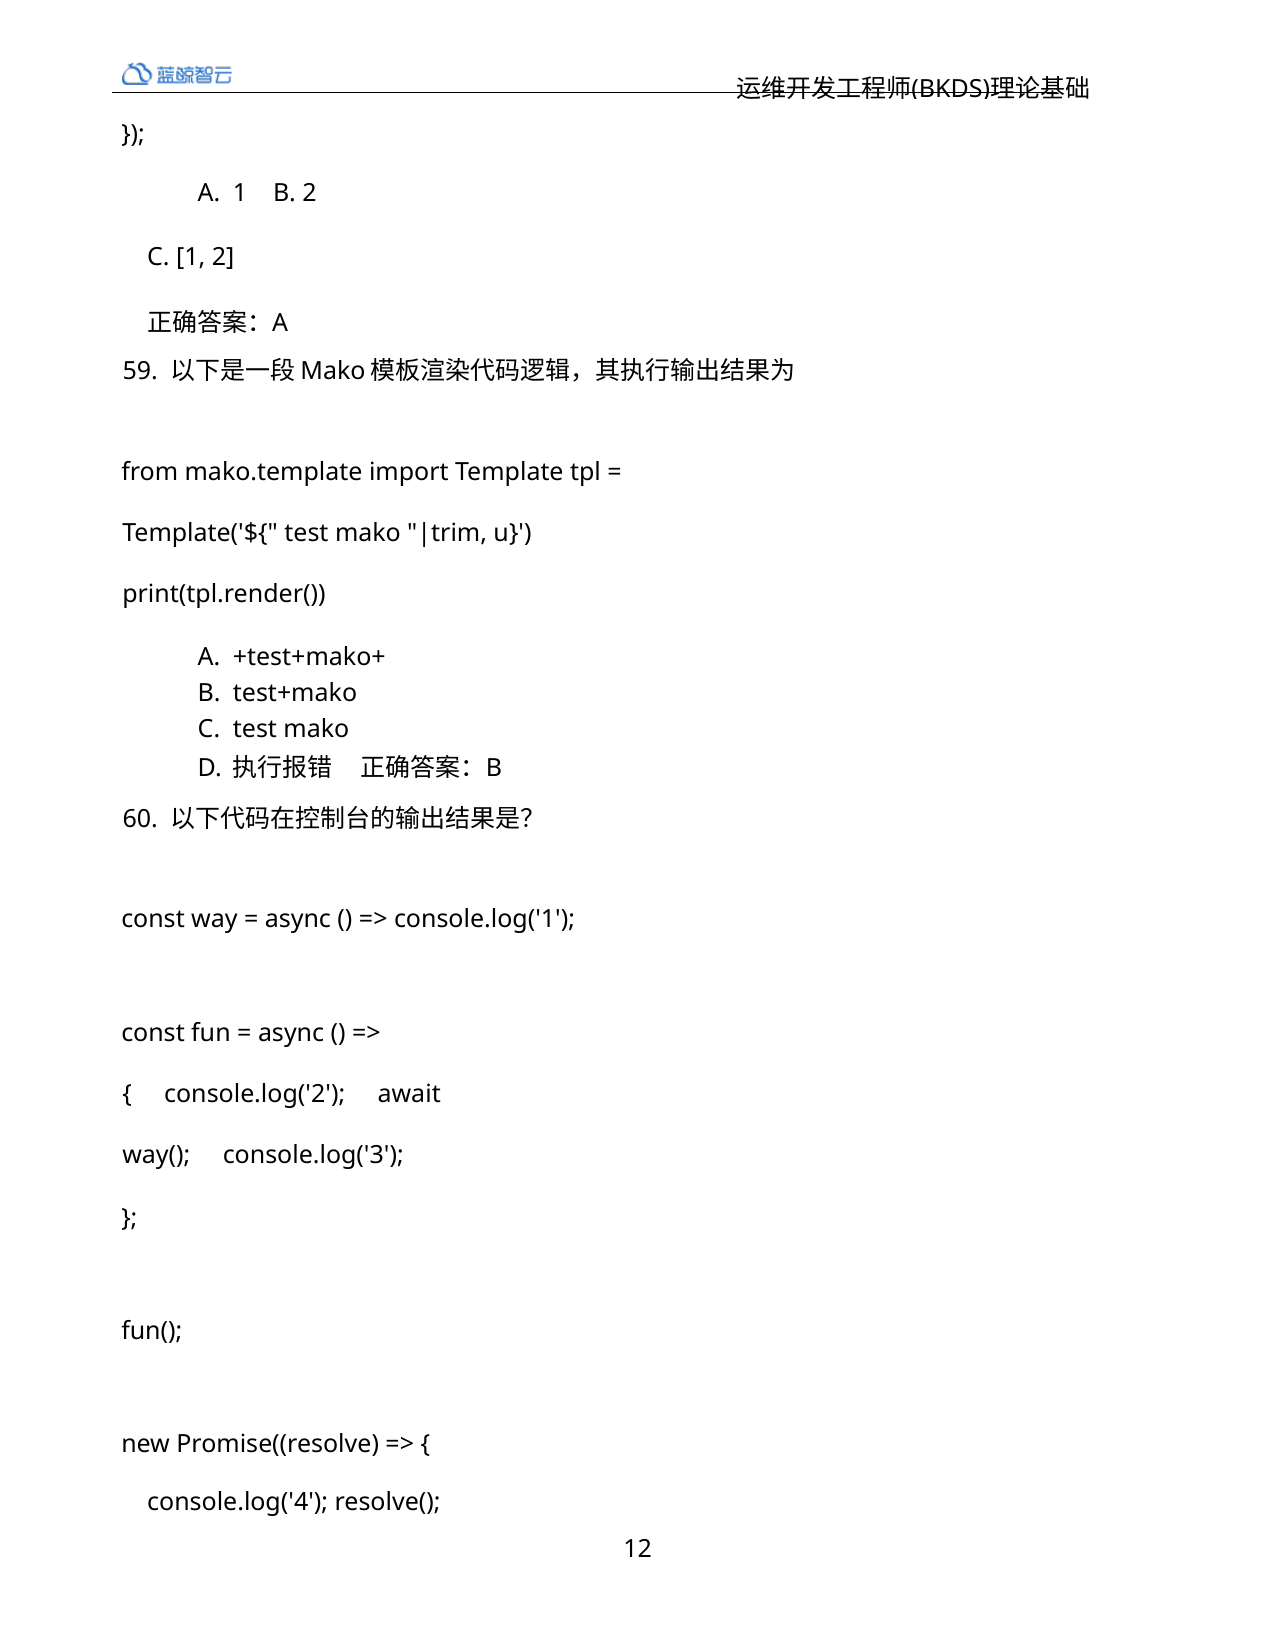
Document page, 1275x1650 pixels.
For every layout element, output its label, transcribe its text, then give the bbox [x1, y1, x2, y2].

text from mako.template import Template tpl = Template('${" test mako "|trim, u}') print(tpl.render()) [121, 453, 647, 610]
list 执行报错 正确答案：B [197, 747, 1066, 783]
list 以下是一段Mako模板渲染代码逻辑，其执行输出结果为 [122, 351, 1066, 387]
text }); [121, 116, 1066, 150]
list 以下代码在控制台的输出结果是？ [122, 798, 1066, 834]
text fun(); [121, 1312, 1066, 1347]
text const fun = async () => { console.log('2'); await way(); console.log('3'); [121, 1014, 449, 1171]
text C. [1, 2] [121, 238, 255, 272]
list +test+mako+ [197, 638, 1066, 673]
text console.log('4'); resolve(); [121, 1484, 1066, 1518]
picture [121, 60, 234, 87]
text 正确答案：A [121, 302, 1066, 339]
text new Promise((resolve) => { [121, 1426, 1066, 1460]
list 1 B. 2 [197, 174, 1066, 208]
list test mako [197, 711, 1066, 745]
text const way = async () => console.log('1'); [121, 901, 1066, 935]
text }; [121, 1199, 1066, 1233]
list test+mako [197, 675, 1066, 709]
